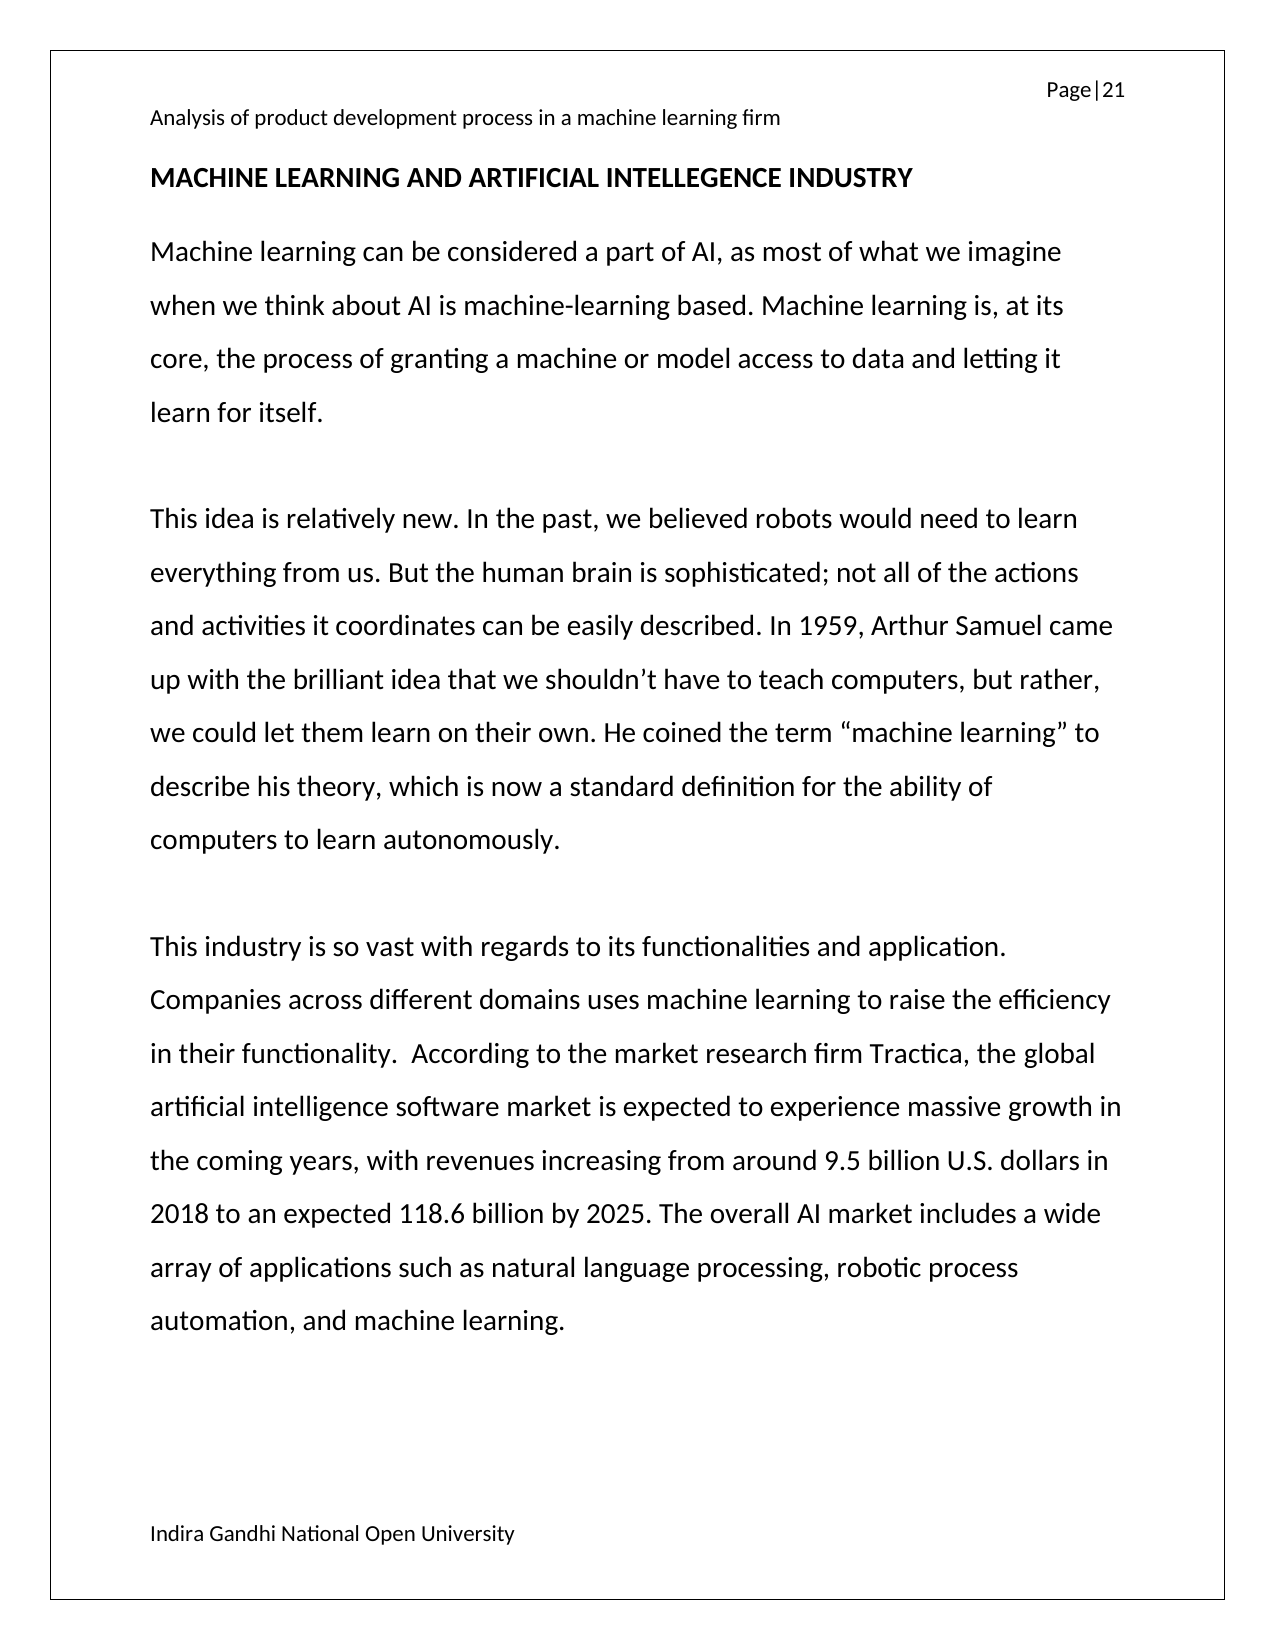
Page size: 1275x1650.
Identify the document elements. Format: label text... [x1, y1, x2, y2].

text MACHINE LEARNING AND ARTIFICIAL INTELLEGENCE INDUSTRY [150, 159, 1125, 195]
text This industry is so vast with regards to its functionalities and application. Companies across different domains uses machine learning to raise the efficiency in their functionality. According to the market research firm Tractica, the global artificial intelligence software market is expected to experience massive growth in the coming years, with revenues increasing from around 9.5 billion U.S. dollars in 2018 to an expected 118.6 billion by 2025. The overall AI market includes a wide array of applications such as natural language processing, robotic process automation, and machine learning. [150, 928, 1125, 1338]
text This idea is relatively new. In the past, we believed robots would need to learn everything from us. But the human brain is sophisticated; not all of the actions and activities it coordinates can be easily described. In 1959, Arthur Samuel came up with the brilliant idea that we shouldn’t have to teach computers, but rather, we could let them learn on their own. He coined the term “machine learning” to describe his theory, which is now a standard definition for the ability of computers to learn autonomously. [150, 501, 1125, 857]
text Machine learning can be considered a part of AI, as most of what we imagine when we think about AI is machine-learning based. Machine learning is, at its core, the process of granting a machine or model access to data and letting it learn for itself. [150, 233, 1125, 429]
